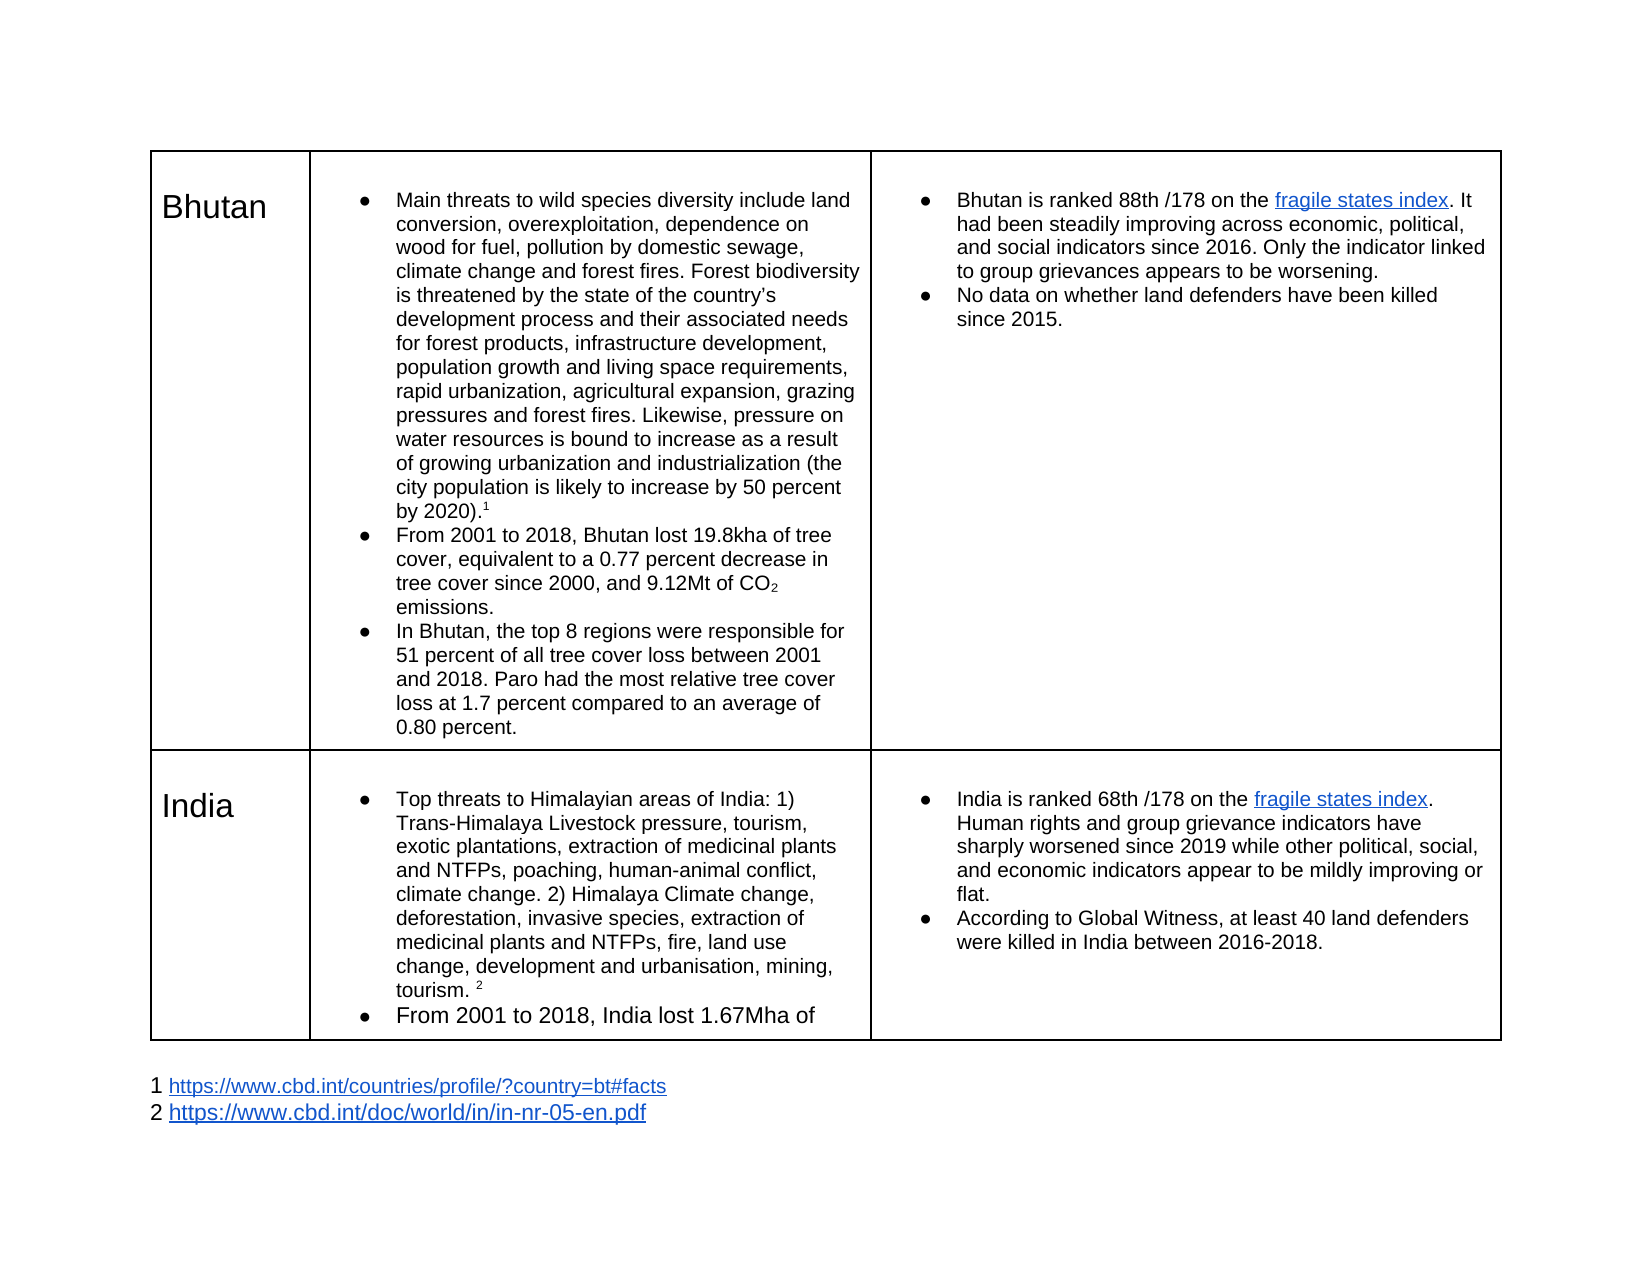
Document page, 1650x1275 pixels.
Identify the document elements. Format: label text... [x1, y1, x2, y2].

table_cell Main threats to wild species diversity include land conversion, overexploitation, dependence on wood for fuel, pollution by domestic sewage, climate change and forest fires. Forest biodiversity is threatened by the state of the country’s development process and their associated needs for forest products, infrastructure development, population growth and living space requirements, rapid urbanization, agricultural expansion, grazing pressures and forest fires. Likewise, pressure on water resources is bound to increase as a result of growing urbanization and industrialization (the city population is likely to increase by 50 percent by 2020). From 2001 to 2018, Bhutan lost 19.8kha of tree cover, equivalent to a 0.77 percent decrease in tree cover since 2000, and 9.12Mt of CO₂ emissions. In Bhutan, the top 8 regions were responsible for 51 percent of all tree cover loss between 2001 and 2018. Paro had the most relative tree cover loss at 1.7 percent compared to an average of 0.80 percent. [311, 152, 870, 749]
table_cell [311, 751, 870, 1039]
table_cell Bhutan is ranked 88th /178 on the fragile states index. It had been steadily improving across economic, political, and social indicators since 2016. Only the indicator linked to group grievances appears to be worsening. No data on whether land defenders have been killed since 2015. [872, 152, 1500, 749]
table_cell India [152, 751, 309, 1039]
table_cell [872, 751, 1500, 1039]
table_cell Bhutan [152, 152, 309, 749]
